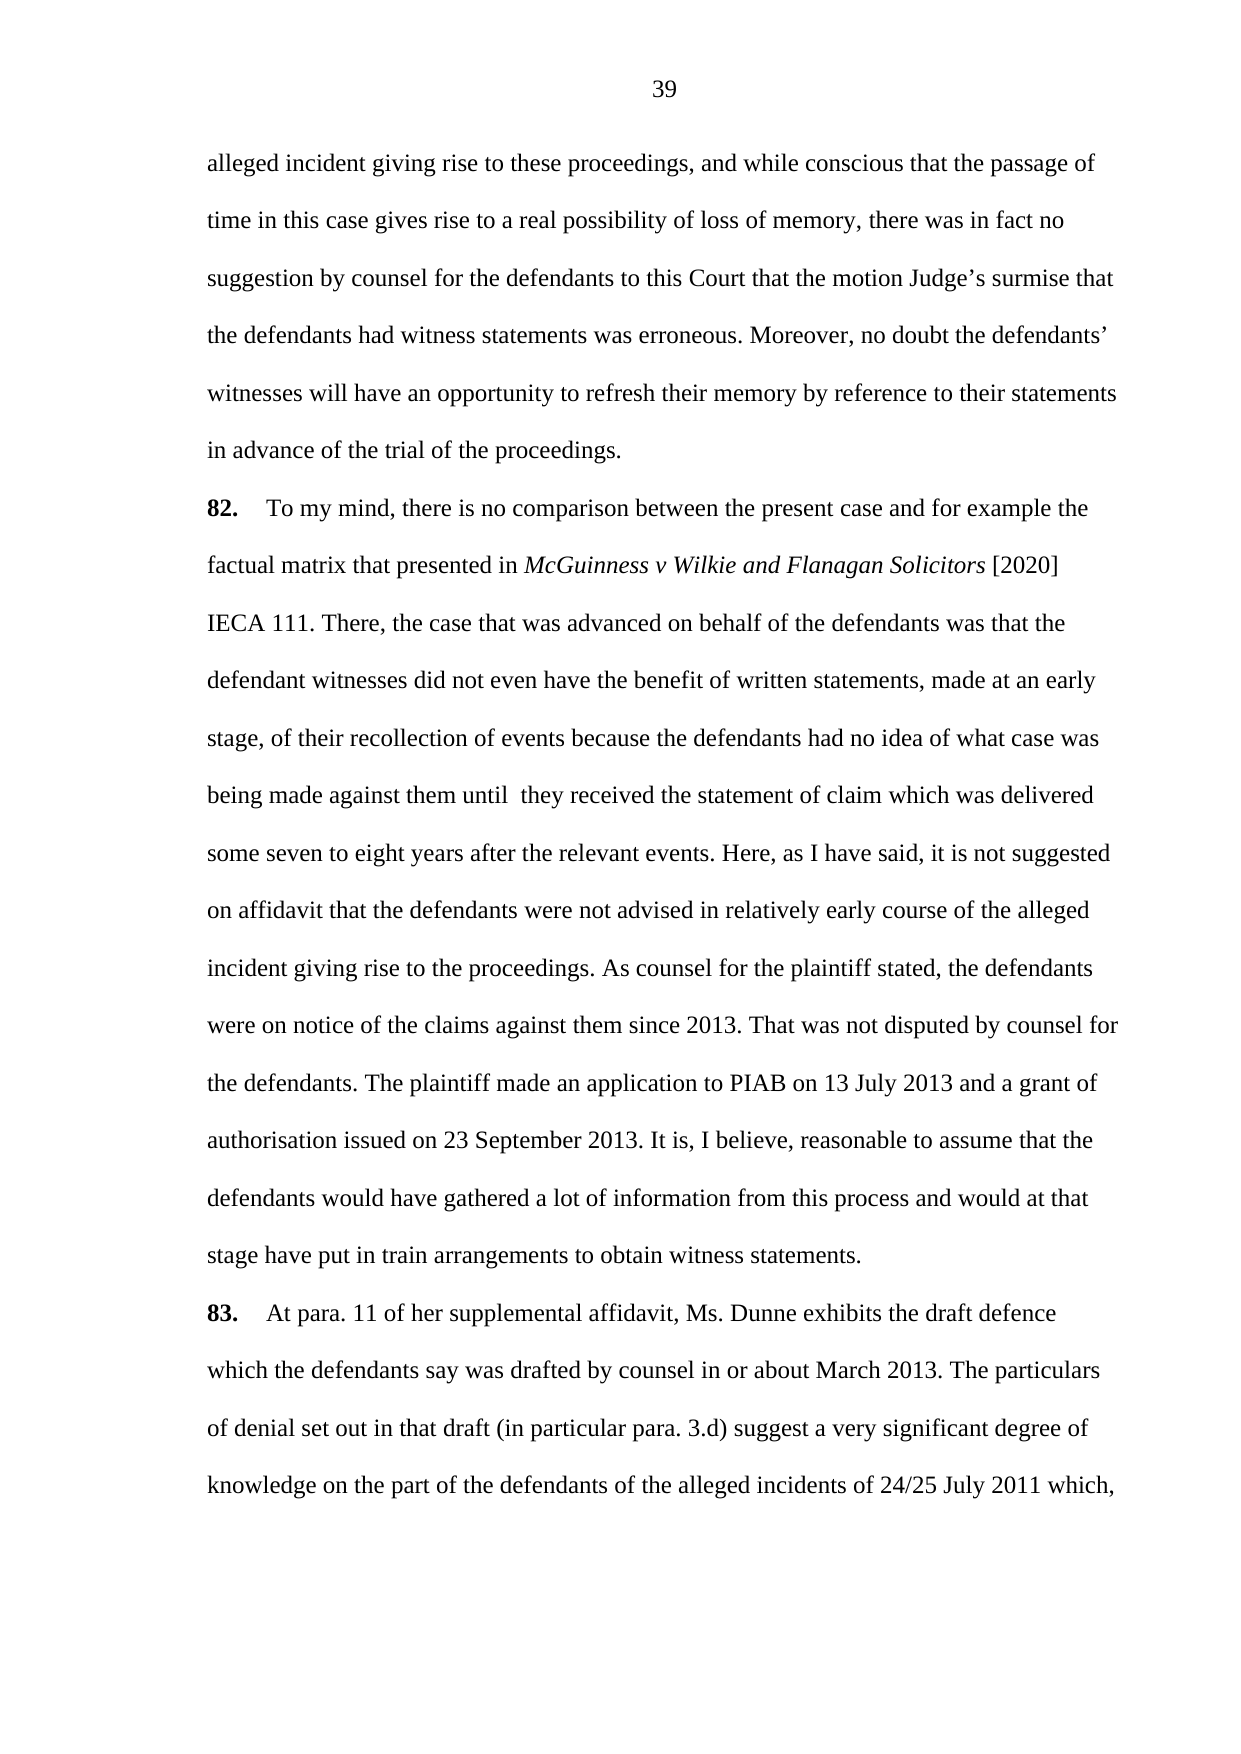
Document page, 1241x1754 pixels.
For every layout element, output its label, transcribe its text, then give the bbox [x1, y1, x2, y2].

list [207, 1298, 1122, 1499]
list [207, 148, 1122, 464]
list To my mind, there is no comparison between the present case and for example the factual matrix that presented in McGuinness v Wilkie and Flanagan Solicitors [2020] IECA 111. There, the case that was advanced on behalf of the defendants was that the defendant witnesses did not even have the benefit of written statements, made at an early stage, of their recollection of events because the defendants had no idea of what case was being made against them until they received the statement of claim which was delivered some seven to eight years after the relevant events. Here, as I have said, it is not suggested on affidavit that the defendants were not advised in relatively early course of the alleged incident giving rise to the proceedings. As counsel for the plaintiff stated, the defendants were on notice of the claims against them since 2013. That was not disputed by counsel for the defendants. The plaintiff made an application to PIAB on 13 July 2013 and a grant of authorisation issued on 23 September 2013. It is, I believe, reasonable to assume that the defendants would have gathered a lot of information from this process and would at that stage have put in train arrangements to obtain witness statements. [207, 493, 1122, 1269]
